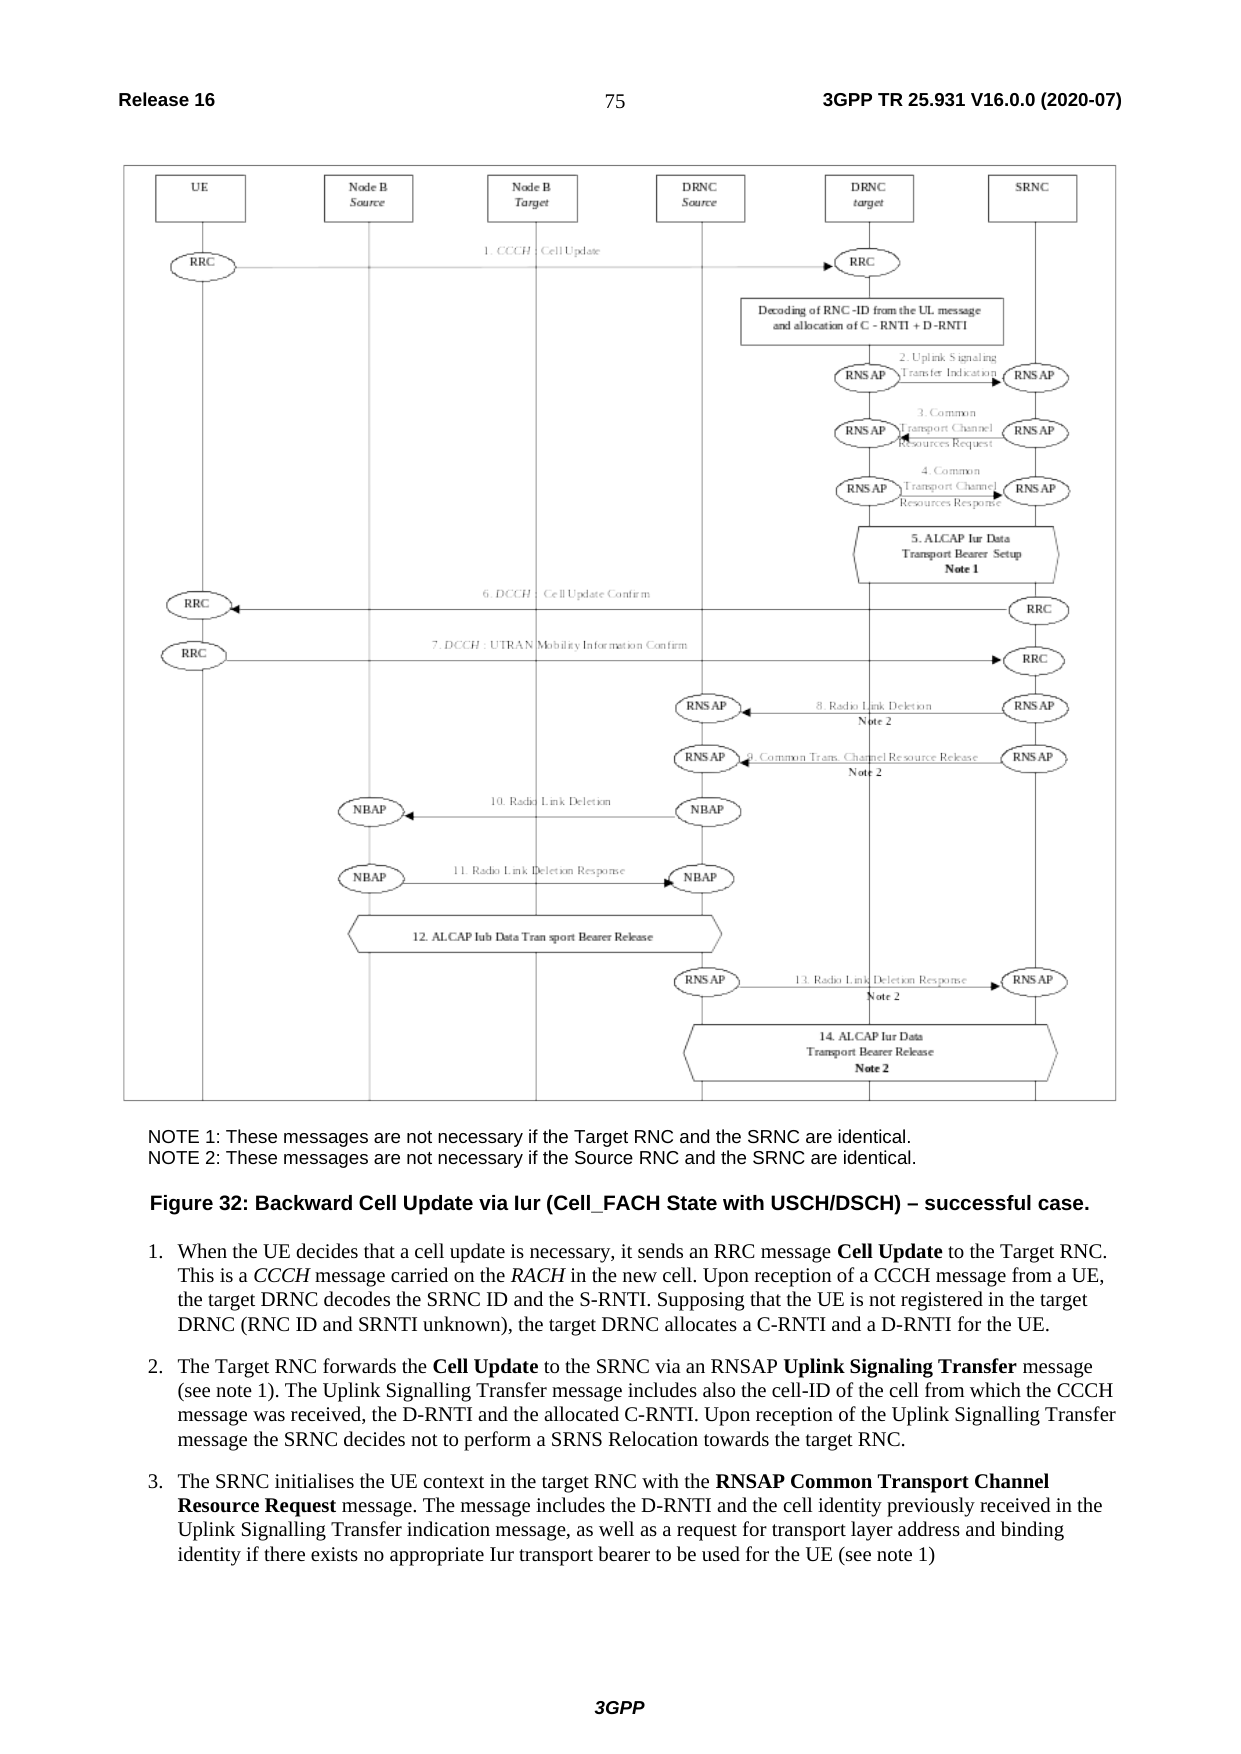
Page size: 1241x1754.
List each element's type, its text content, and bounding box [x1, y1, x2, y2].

text Figure 32: Backward Cell Update via Iur (Cell_FACH State with USCH/DSCH) – successful case. [118, 1190, 1122, 1214]
text 3. The SRNC initialises the UE context in the target RNC with the RNSAP Common Transport Channel Resource Request message. The message includes the D-RNTI and the cell identity previously received in the Uplink Signalling Transfer indication message, as well as a request for transport layer address and binding identity if there exists no appropriate Iur transport bearer to be used for the UE (see note 1) [148, 1469, 1122, 1566]
text NOTE 2: These messages are not necessary if the Source RNC and the SRNC are identical. [148, 1147, 1122, 1169]
text 2. The Target RNC forwards the Cell Update to the SRNC via an RNSAP Uplink Signaling Transfer message (see note 1). The Uplink Signalling Transfer message includes also the cell-ID of the cell from which the CCCH message was received, the D-RNTI and the allocated C-RNTI. Upon reception of the Uplink Signalling Transfer message the SRNC decides not to perform a SRNS Relocation towards the target RNC. [148, 1354, 1122, 1451]
text NOTE 1: These messages are not necessary if the Target RNC and the SRNC are identical. [148, 1126, 1122, 1147]
text 1. When the UE decides that a cell update is necessary, it sends an RRC message Cell Update to the Target RNC. This is a CCCH message carried on the RACH in the new cell. Upon reception of a CCCH message from a UE, the target DRNC decodes the SRNC ID and the S-RNTI. Supposing that the UE is not registered in the target DRNC (RNC ID and SRNTI unknown), the target DRNC allocates a C-RNTI and a D-RNTI for the UE. [148, 1239, 1122, 1336]
